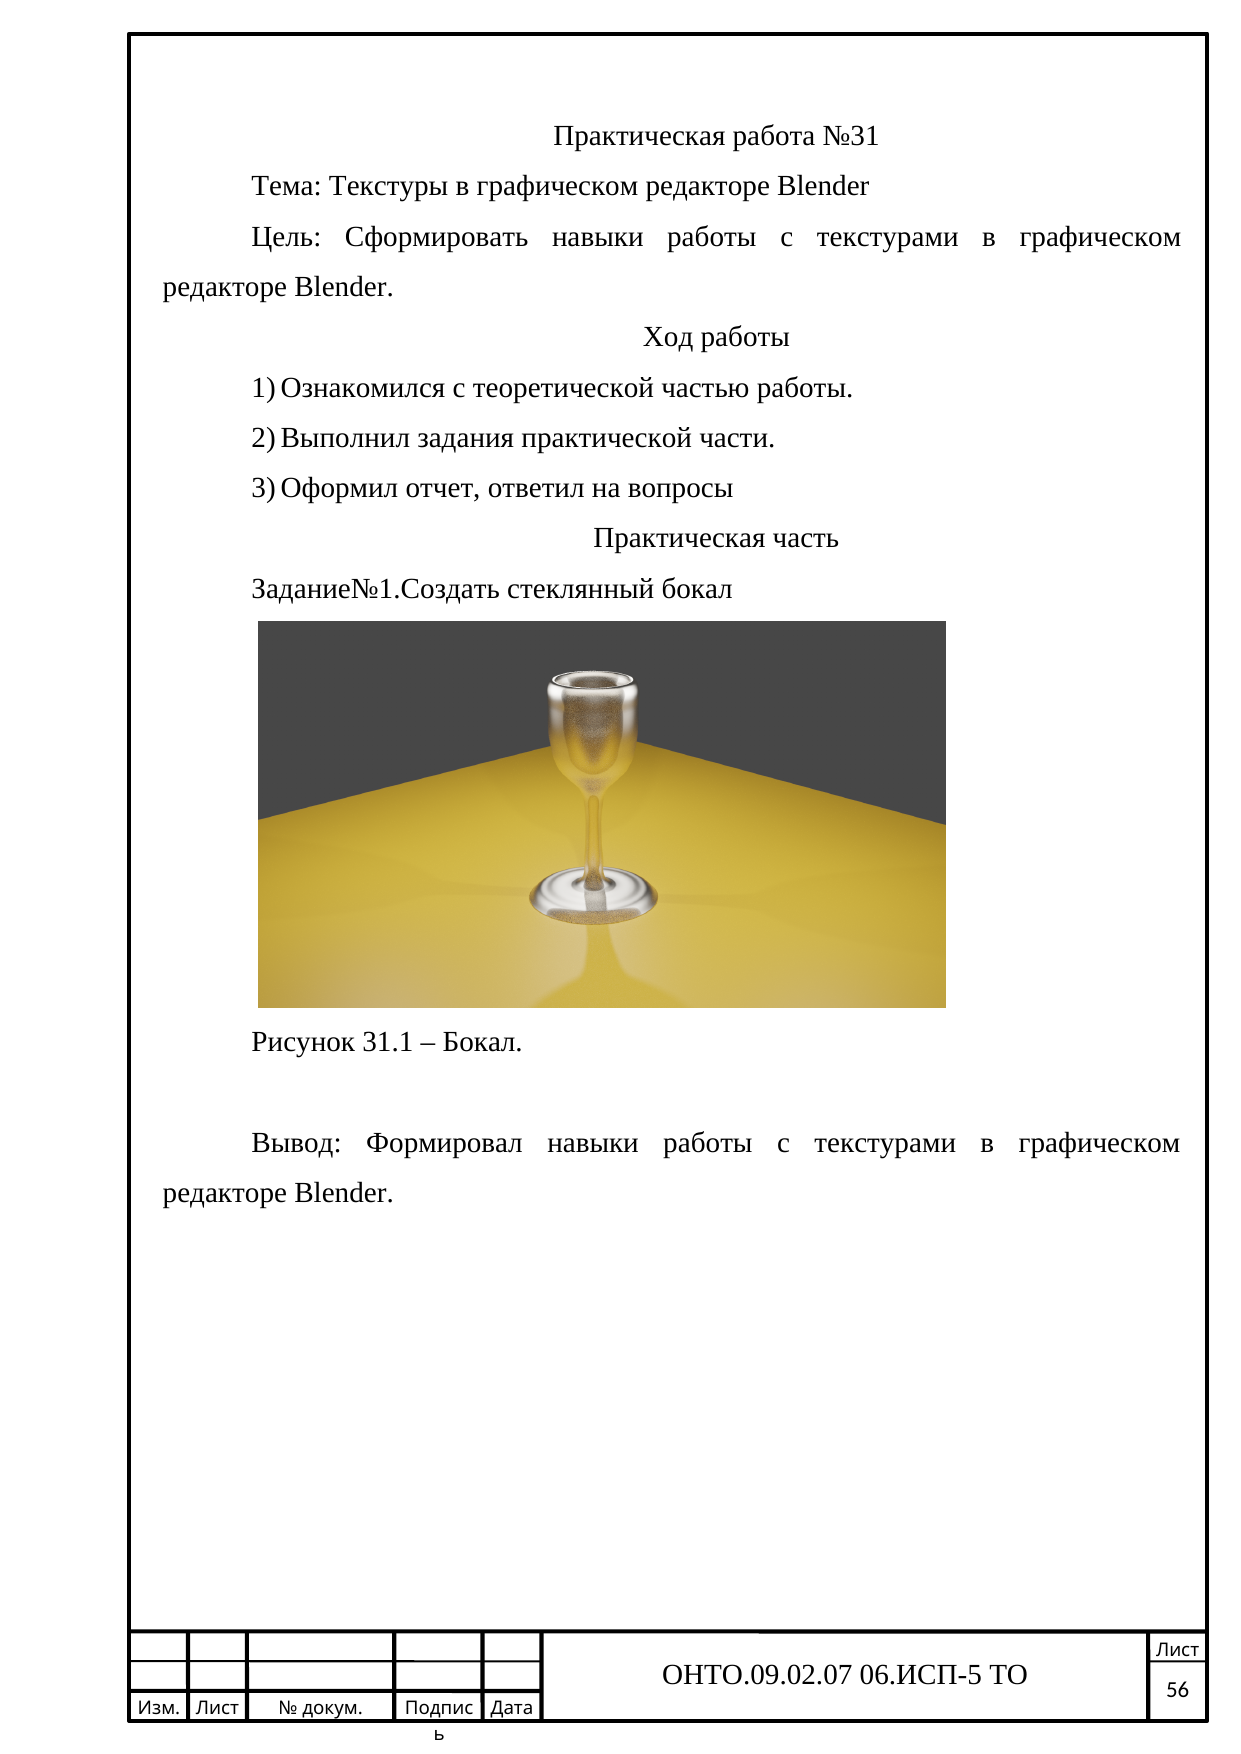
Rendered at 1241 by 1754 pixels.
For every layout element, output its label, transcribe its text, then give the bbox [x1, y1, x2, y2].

text Практическая работа №31 [162, 118, 1181, 152]
text Тема: Текстуры в графическом редакторе Blender [162, 168, 1181, 202]
text Задание№1.Создать стеклянный бокал [162, 571, 1181, 604]
text 2) Выполнил задания практической части. [162, 420, 1181, 453]
text Цель: Сформировать навыки работы с текстурами в графическом редакторе Blender. [162, 219, 1181, 303]
text 1) Ознакомился с теоретической частью работы. [162, 370, 1181, 403]
text 3) Оформил отчет, ответил на вопросы [162, 470, 1181, 504]
text Вывод: Формировал навыки работы с текстурами в графическом редакторе Blender. [162, 1125, 1181, 1208]
picture [258, 621, 946, 1008]
text Практическая часть [162, 521, 1181, 554]
text Ход работы [162, 319, 1181, 353]
text Рисунок 31.1 – Бокал. [162, 1024, 1181, 1058]
